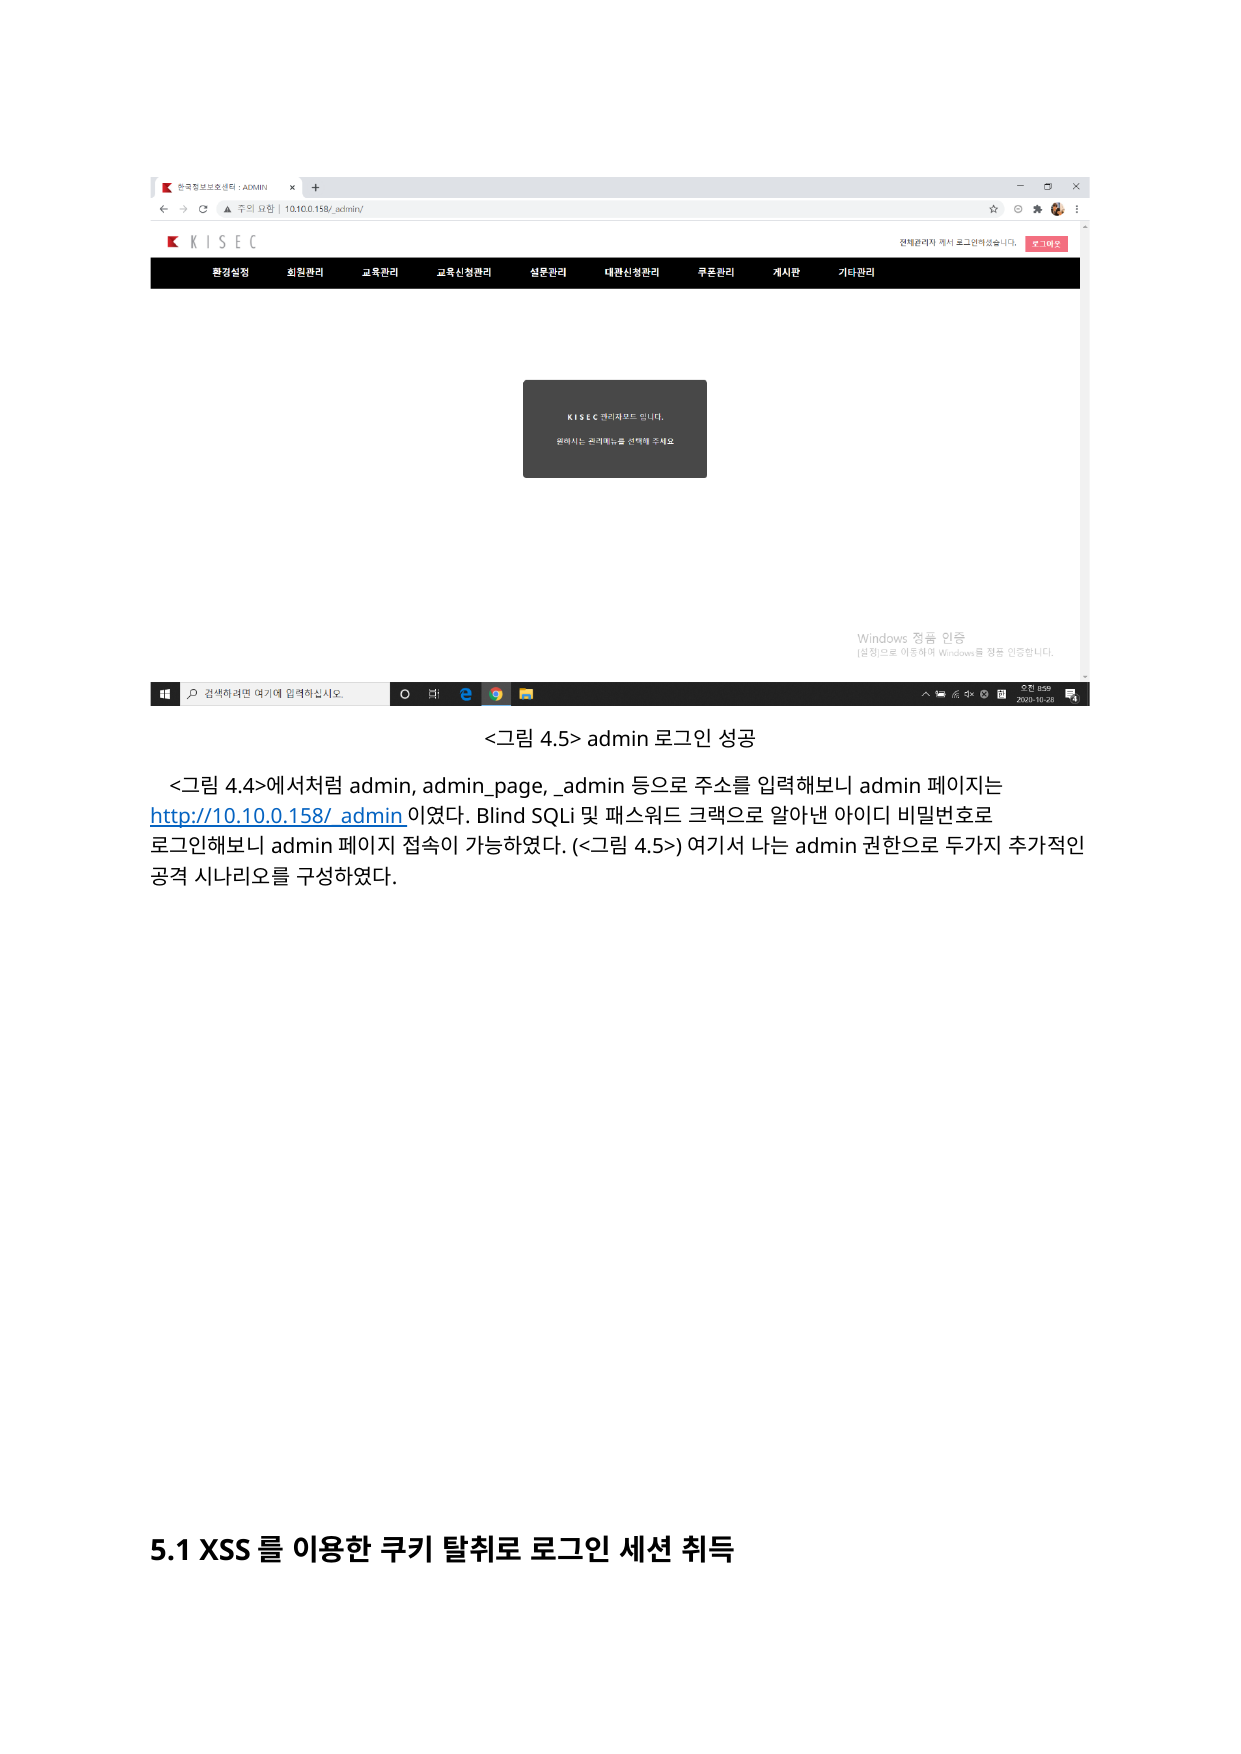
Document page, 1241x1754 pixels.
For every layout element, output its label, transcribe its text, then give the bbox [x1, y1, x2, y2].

picture [150, 177, 1090, 706]
text 5.1 XSS를 이용한 쿠키 탈취로 로그인 세션 취득 [150, 1527, 1090, 1569]
text <그림 4.5> admin 로그인 성공 [150, 722, 1090, 752]
text <그림 4.4>에서처럼 admin, admin_page, _admin 등으로 주소를 입력해보니 admin 페이지는 http://10.10.0.158/_admin이였다. Blind SQLi 및 패스워드 크랙으로 알아낸 아이디 비밀번호로 로그인해보니 admin 페이지 접속이 가능하였다. (<그림 4.5>) 여기서 나는 admin 권한으로 두가지 추가적인 공격 시나리오를 구성하였다. [150, 769, 1090, 890]
